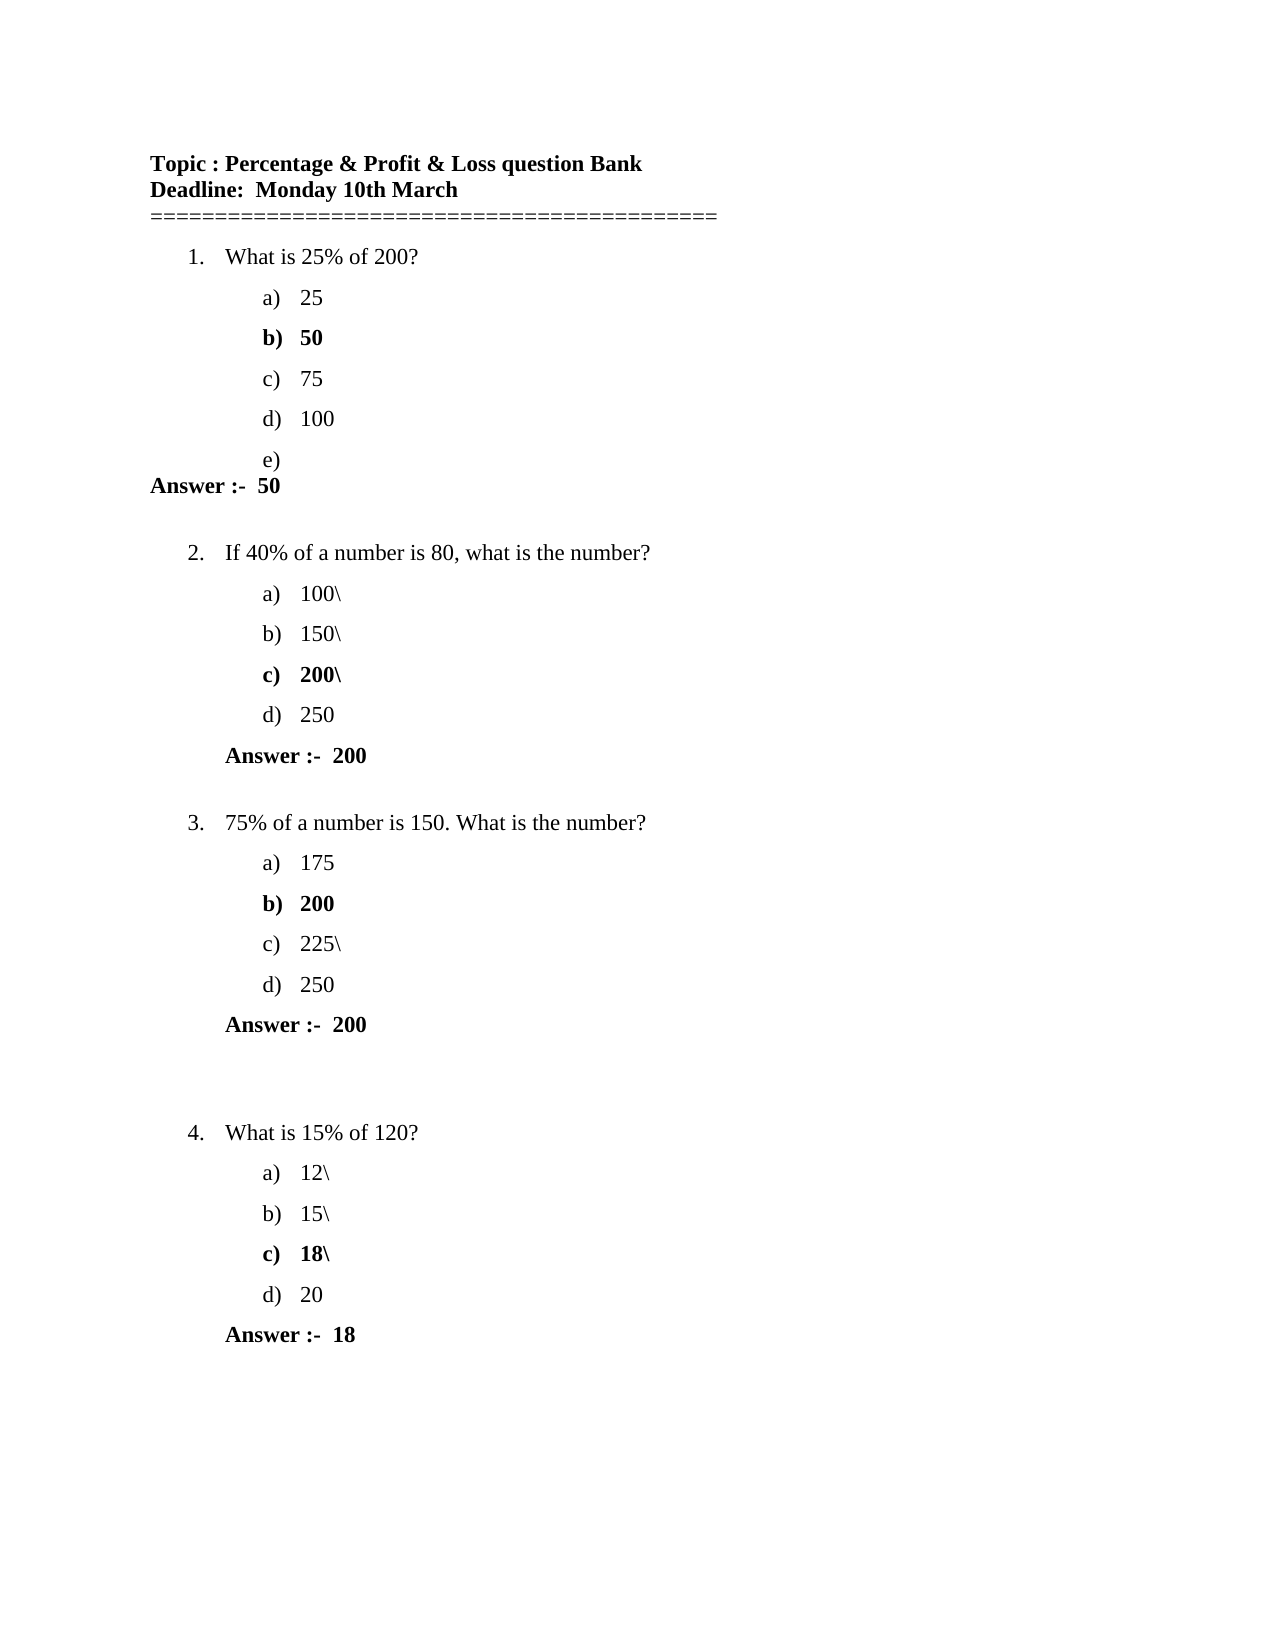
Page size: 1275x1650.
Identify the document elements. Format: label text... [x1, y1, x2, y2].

list 20 [262, 1281, 1125, 1307]
list What is 15% of 120? [187, 1118, 1125, 1145]
list 250 [262, 701, 1125, 727]
text ============================================ [150, 203, 1125, 229]
list 18\ [262, 1240, 1125, 1266]
list Answer :- 200 [225, 1011, 1125, 1037]
list 15\ [262, 1199, 1125, 1226]
list 250 [262, 971, 1125, 997]
list What is 25% of 200? [187, 243, 1125, 269]
list 100\ [262, 579, 1125, 606]
list 100 [262, 405, 1125, 432]
text Deadline: Monday 10th March [150, 176, 1125, 203]
text Topic : Percentage & Profit & Loss question Bank [150, 150, 1125, 176]
list If 40% of a number is 80, what is the number? [187, 539, 1125, 565]
text Answer :- 50 [150, 472, 1125, 498]
list 175 [262, 849, 1125, 875]
list Answer :- 18 [225, 1321, 1125, 1347]
list 50 [262, 324, 1125, 351]
list 150\ [262, 620, 1125, 646]
list 75% of a number is 150. What is the number? [187, 808, 1125, 835]
list 225\ [262, 930, 1125, 956]
list 25 [262, 284, 1125, 310]
list Answer :- 200 [225, 742, 1125, 768]
list 200 [262, 889, 1125, 916]
list 200\ [262, 661, 1125, 687]
list 75 [262, 365, 1125, 391]
list 12\ [262, 1159, 1125, 1185]
